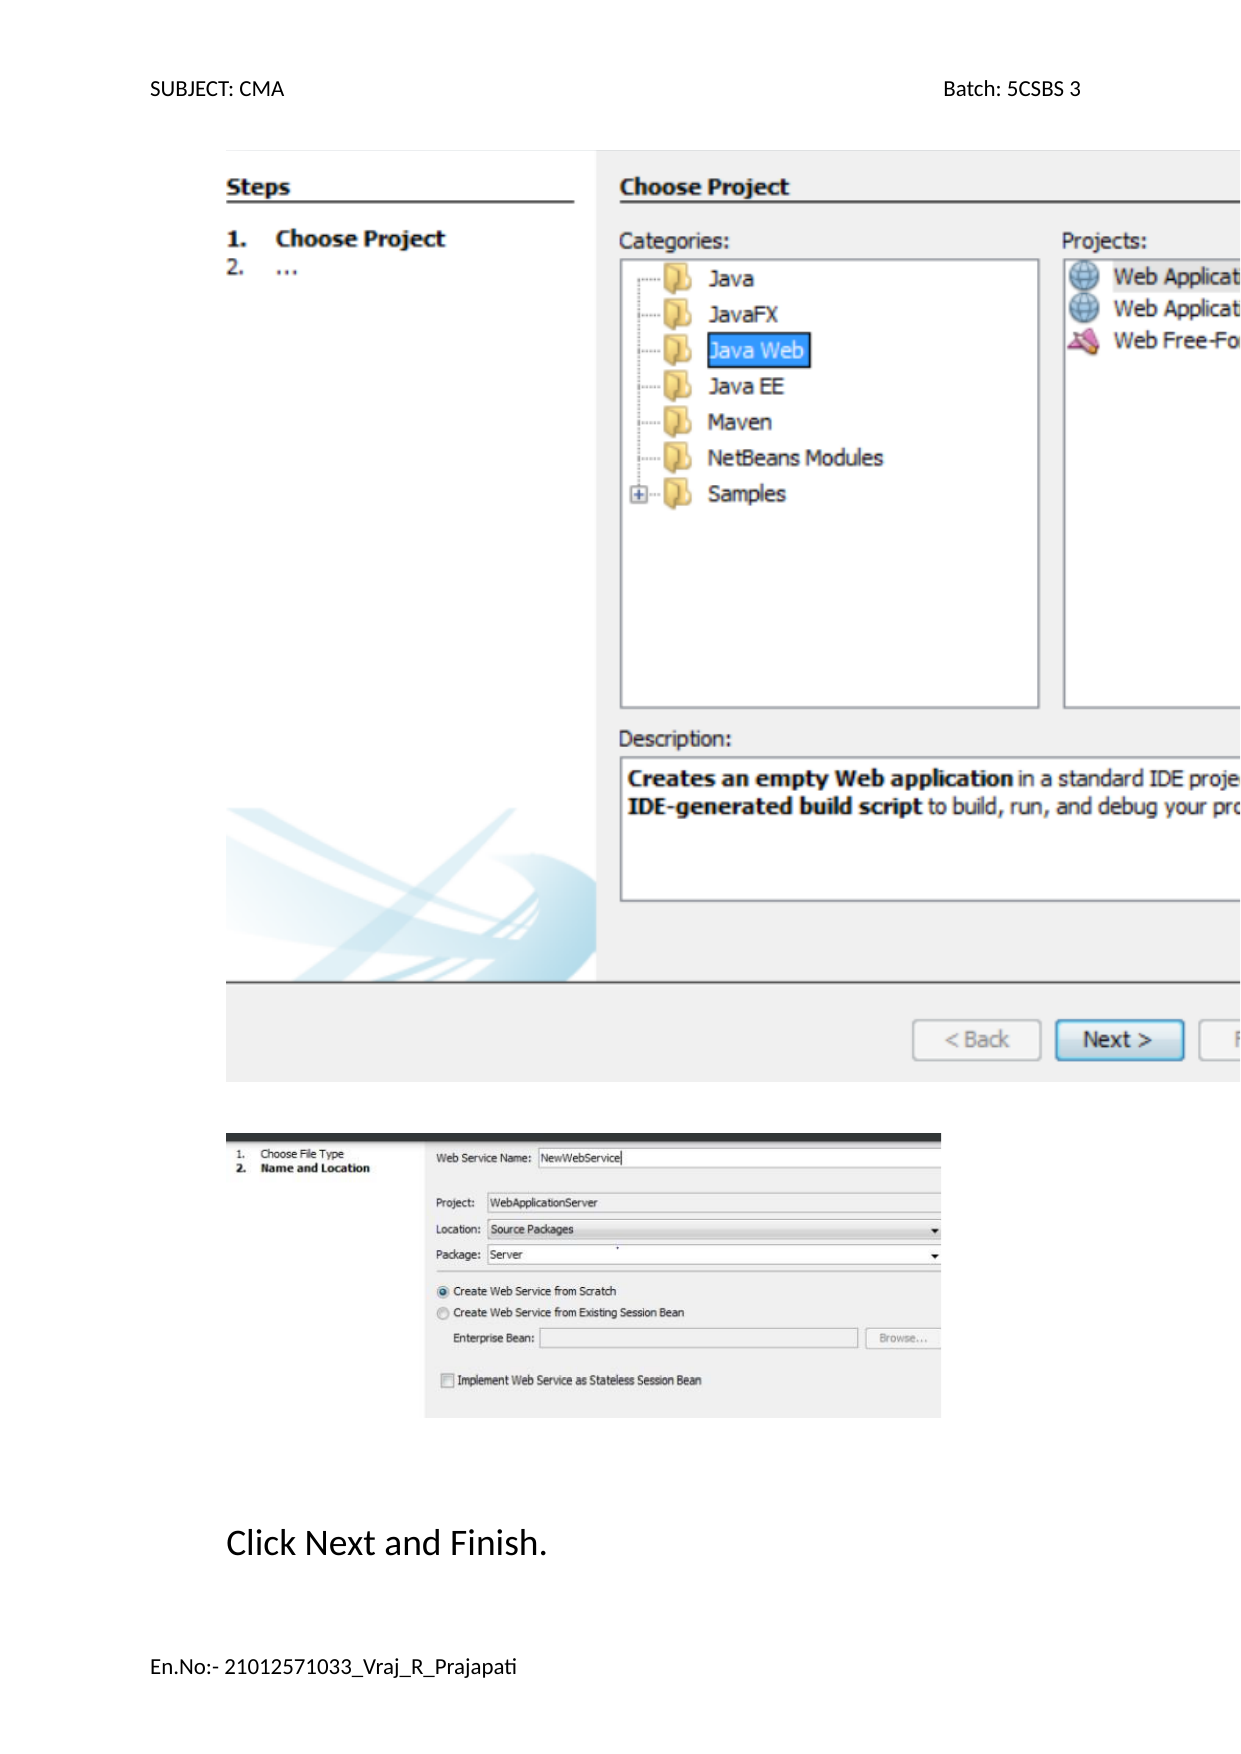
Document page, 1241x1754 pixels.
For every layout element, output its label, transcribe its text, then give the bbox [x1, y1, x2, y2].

list Click Next and Finish. [226, 1518, 1090, 1564]
picture [226, 150, 1241, 1082]
